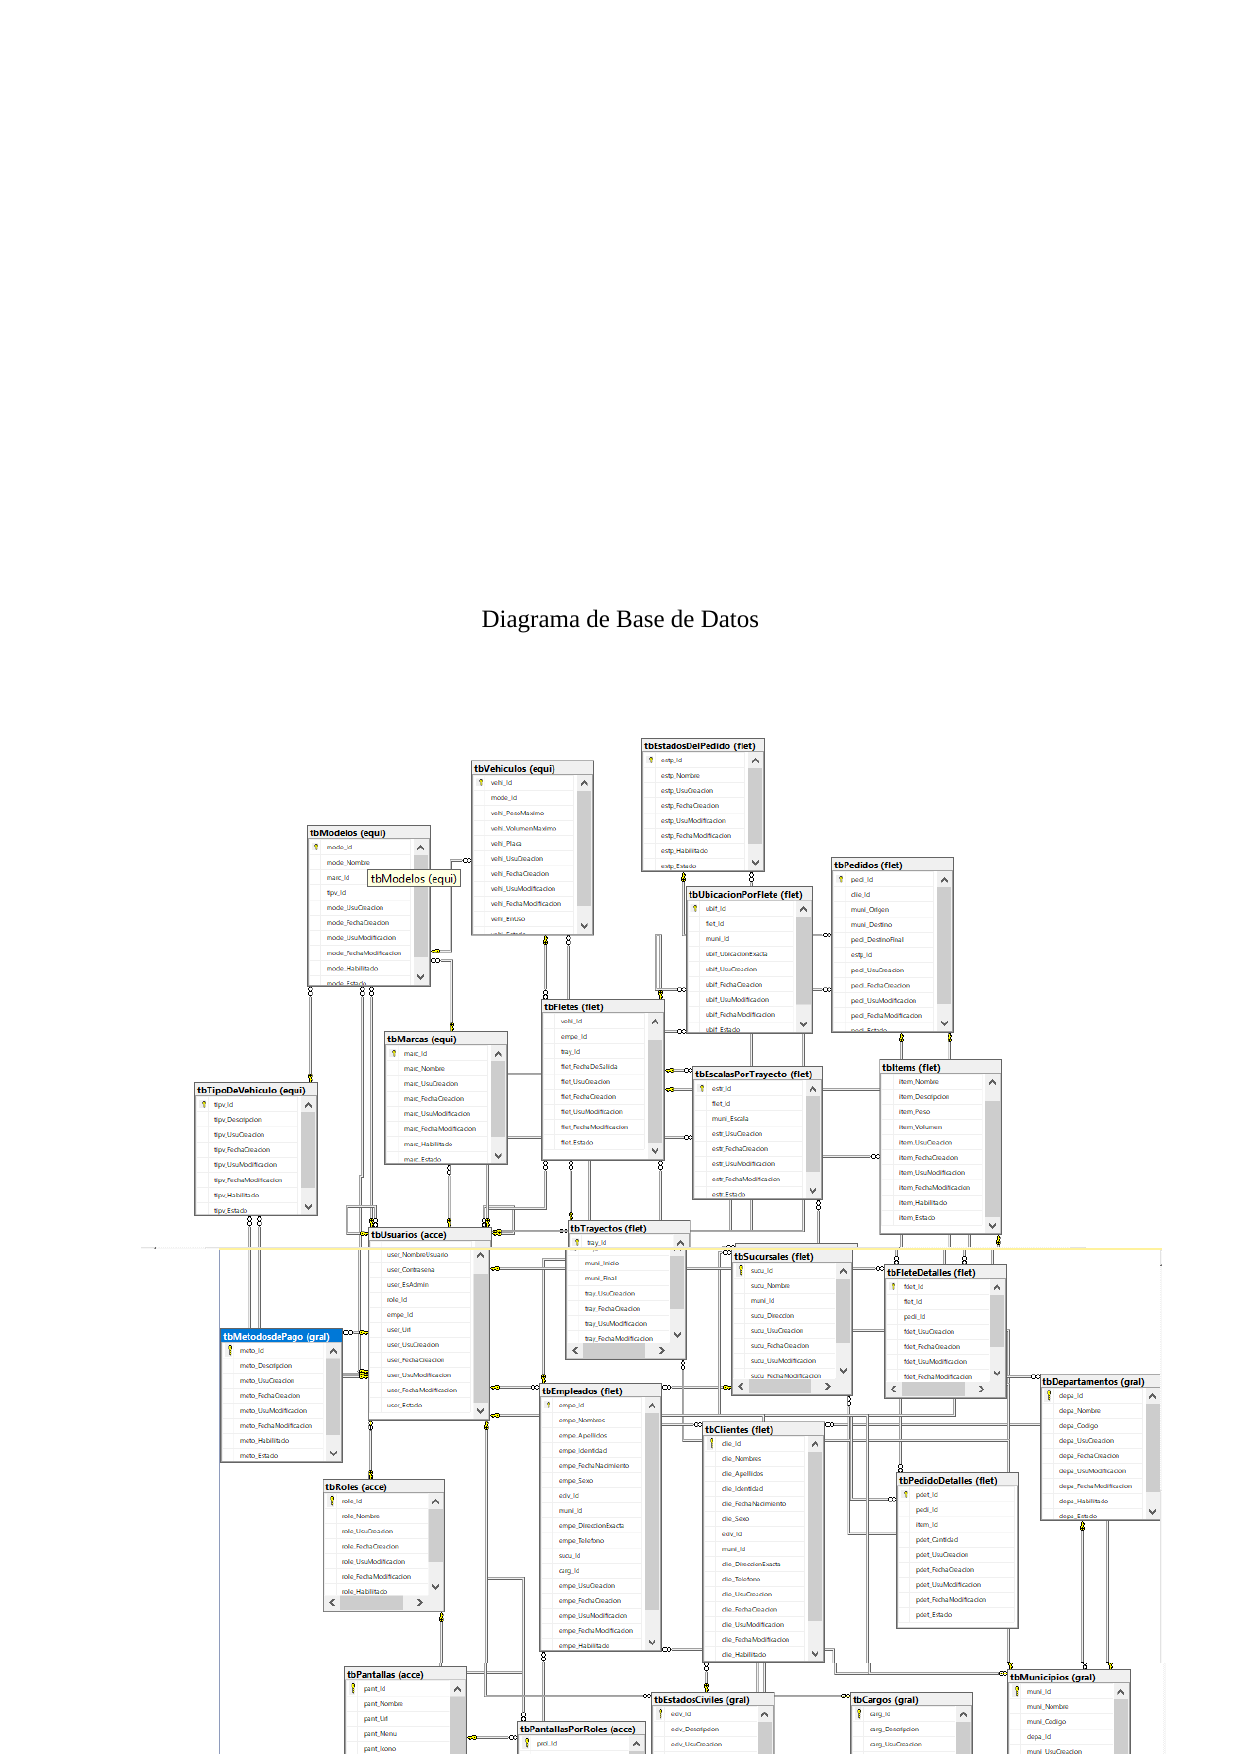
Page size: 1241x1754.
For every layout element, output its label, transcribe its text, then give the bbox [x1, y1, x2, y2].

picture [141, 727, 1166, 1754]
text Diagrama de Base de Datos [148, 604, 1092, 632]
